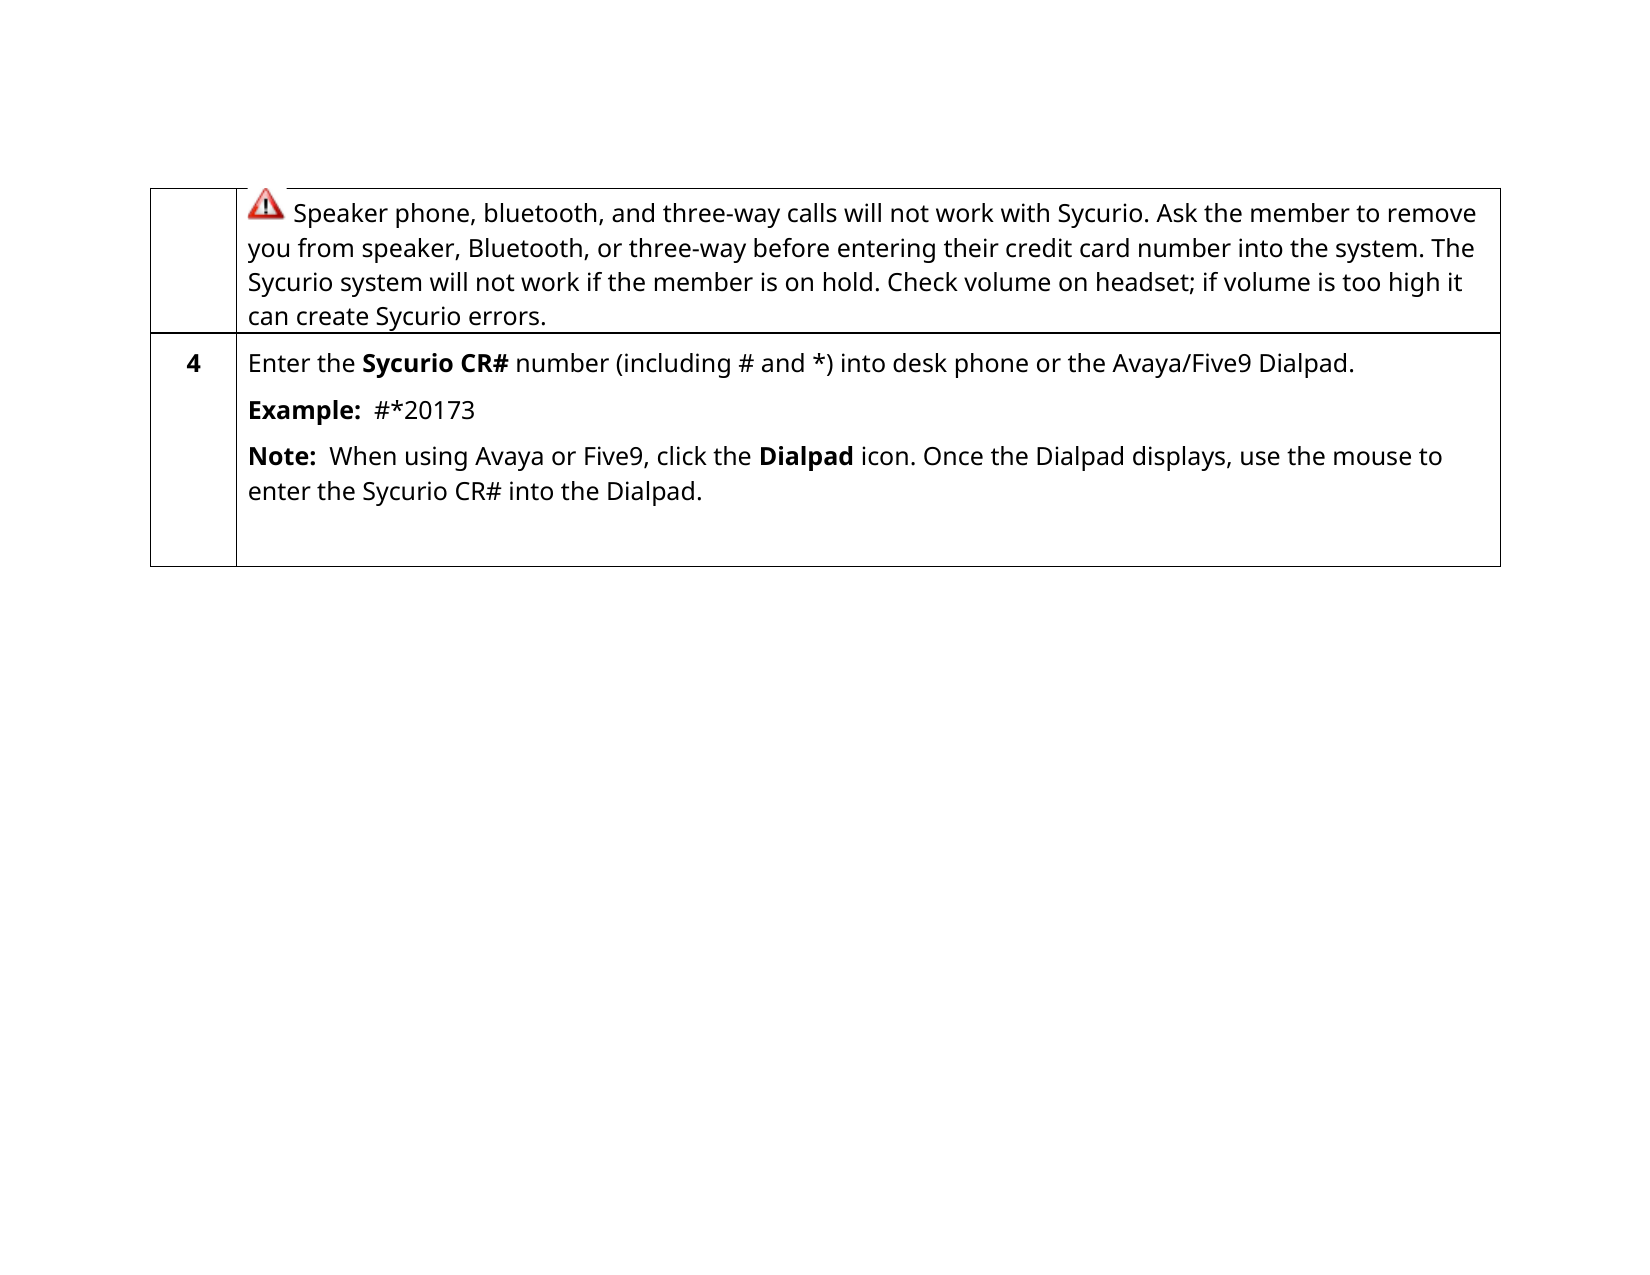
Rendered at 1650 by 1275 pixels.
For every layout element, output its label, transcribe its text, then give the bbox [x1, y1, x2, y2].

table_cell 4 [151, 334, 236, 566]
table_cell Enter the Sycurio CR# number (including # and *) into desk phone or the Avaya/Five9 Dialpad. Example: #*20173 Note: When using Avaya or Five9, click the Dialpad icon. Once the Dialpad displays, use the mouse to enter the Sycurio CR# into the Dialpad. Note: When using Five9, previous entries on the Dialpad from the same login period will remain listed. This will not affect current/future dialing; disregard the prior-entered numbers and proceed as usual. [237, 334, 1500, 566]
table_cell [237, 189, 1500, 332]
table_cell 3 [151, 189, 236, 332]
picture [247, 188, 287, 223]
